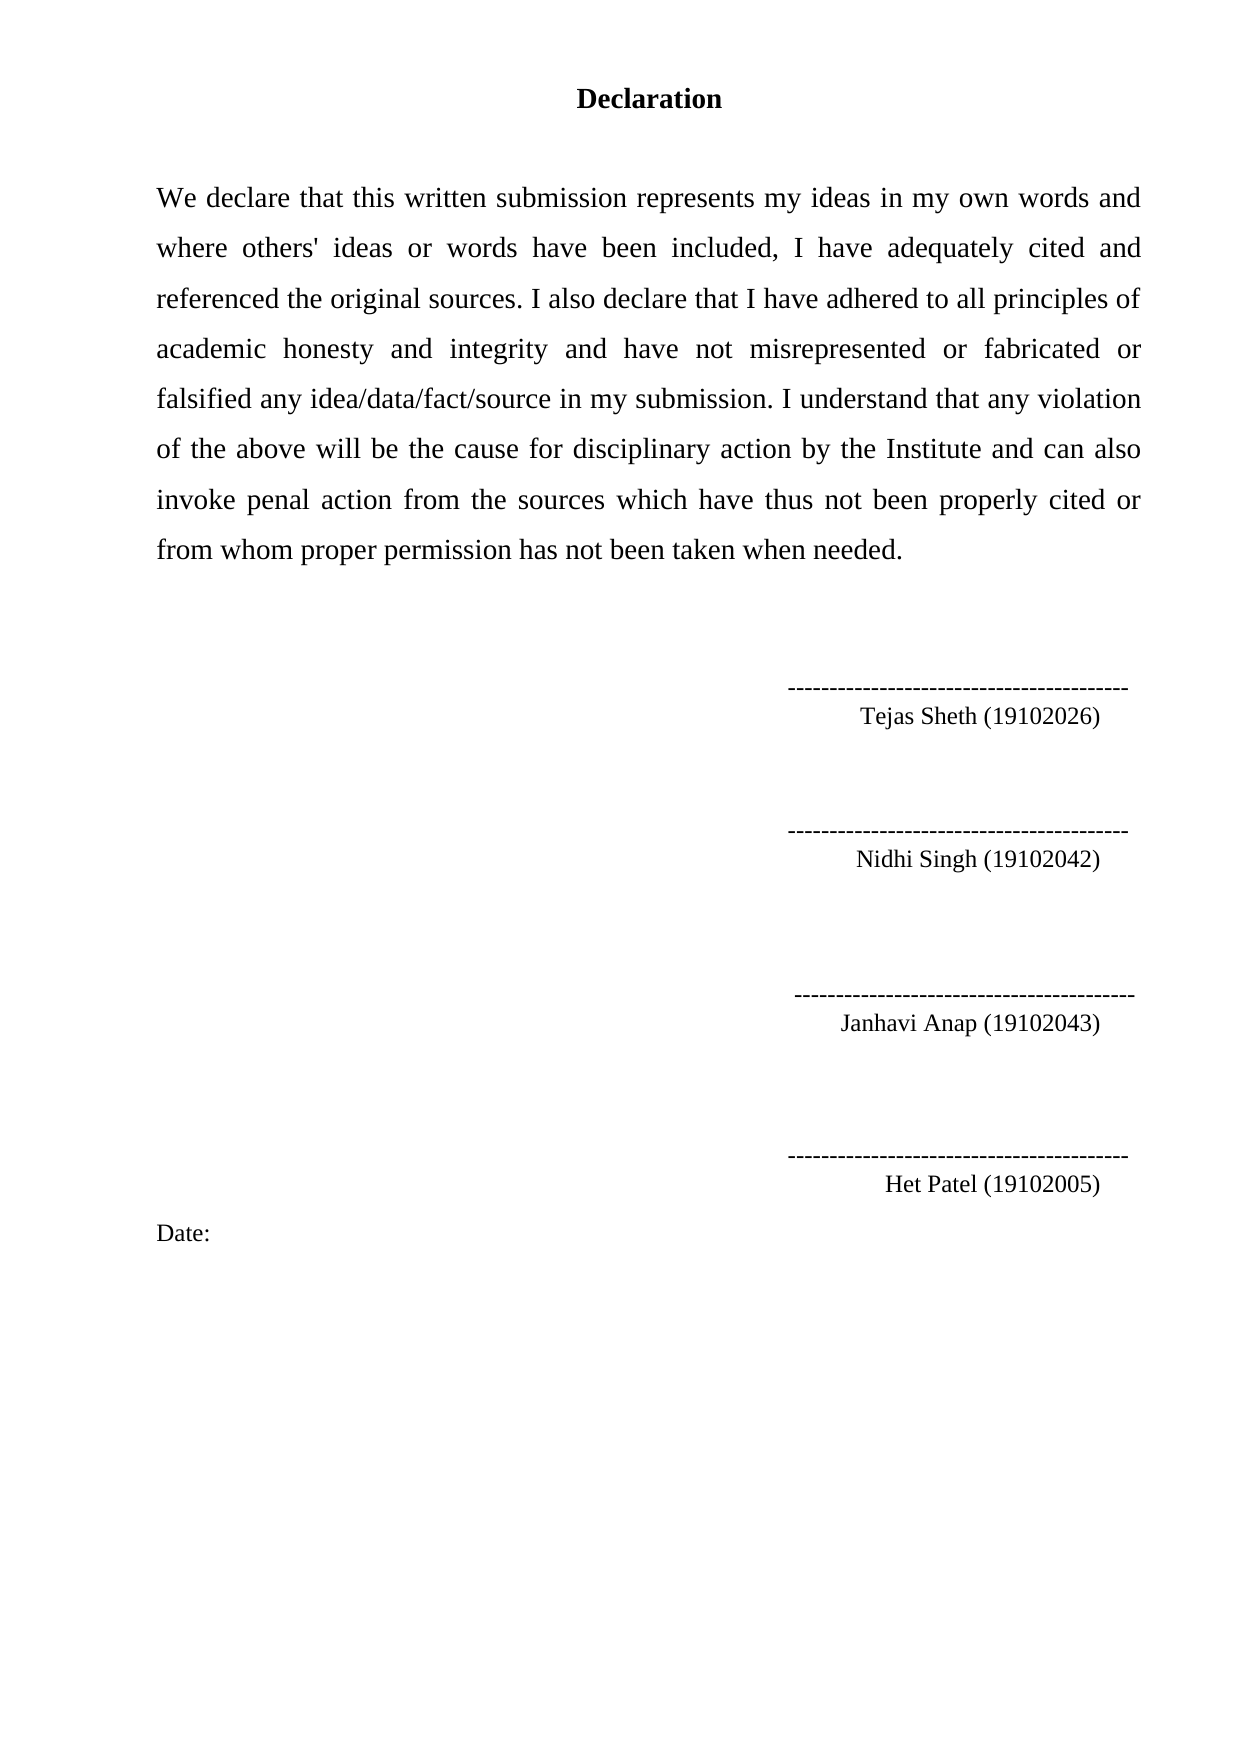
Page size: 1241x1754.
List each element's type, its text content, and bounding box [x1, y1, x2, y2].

text Nidhi Singh (19102042) [250, 844, 1100, 872]
text ----------------------------------------- [156, 815, 1129, 844]
text Tejas Sheth (19102026) [250, 701, 1100, 730]
text ----------------------------------------- [156, 1140, 1129, 1169]
text Declaration [156, 81, 1142, 115]
text ----------------------------------------- [156, 979, 1135, 1008]
text Het Patel (19102005) [250, 1169, 1100, 1198]
text Date: [156, 1218, 1142, 1247]
text ----------------------------------------- [156, 672, 1129, 701]
text Janhavi Anap (19102043) [250, 1008, 1100, 1037]
text We declare that this written submission represents my ideas in my own words and where others' ideas or words have been included, I have adequately cited and referenced the original sources. I also declare that I have adhered to all principles of academic honesty and integrity and have not misrepresented or fabricated or falsified any idea/data/fact/source in my submission. I understand that any violation of the above will be the cause for disciplinary action by the Institute and can also invoke penal action from the sources which have thus not been properly cited or from whom proper permission has not been taken when needed. [156, 180, 1142, 566]
